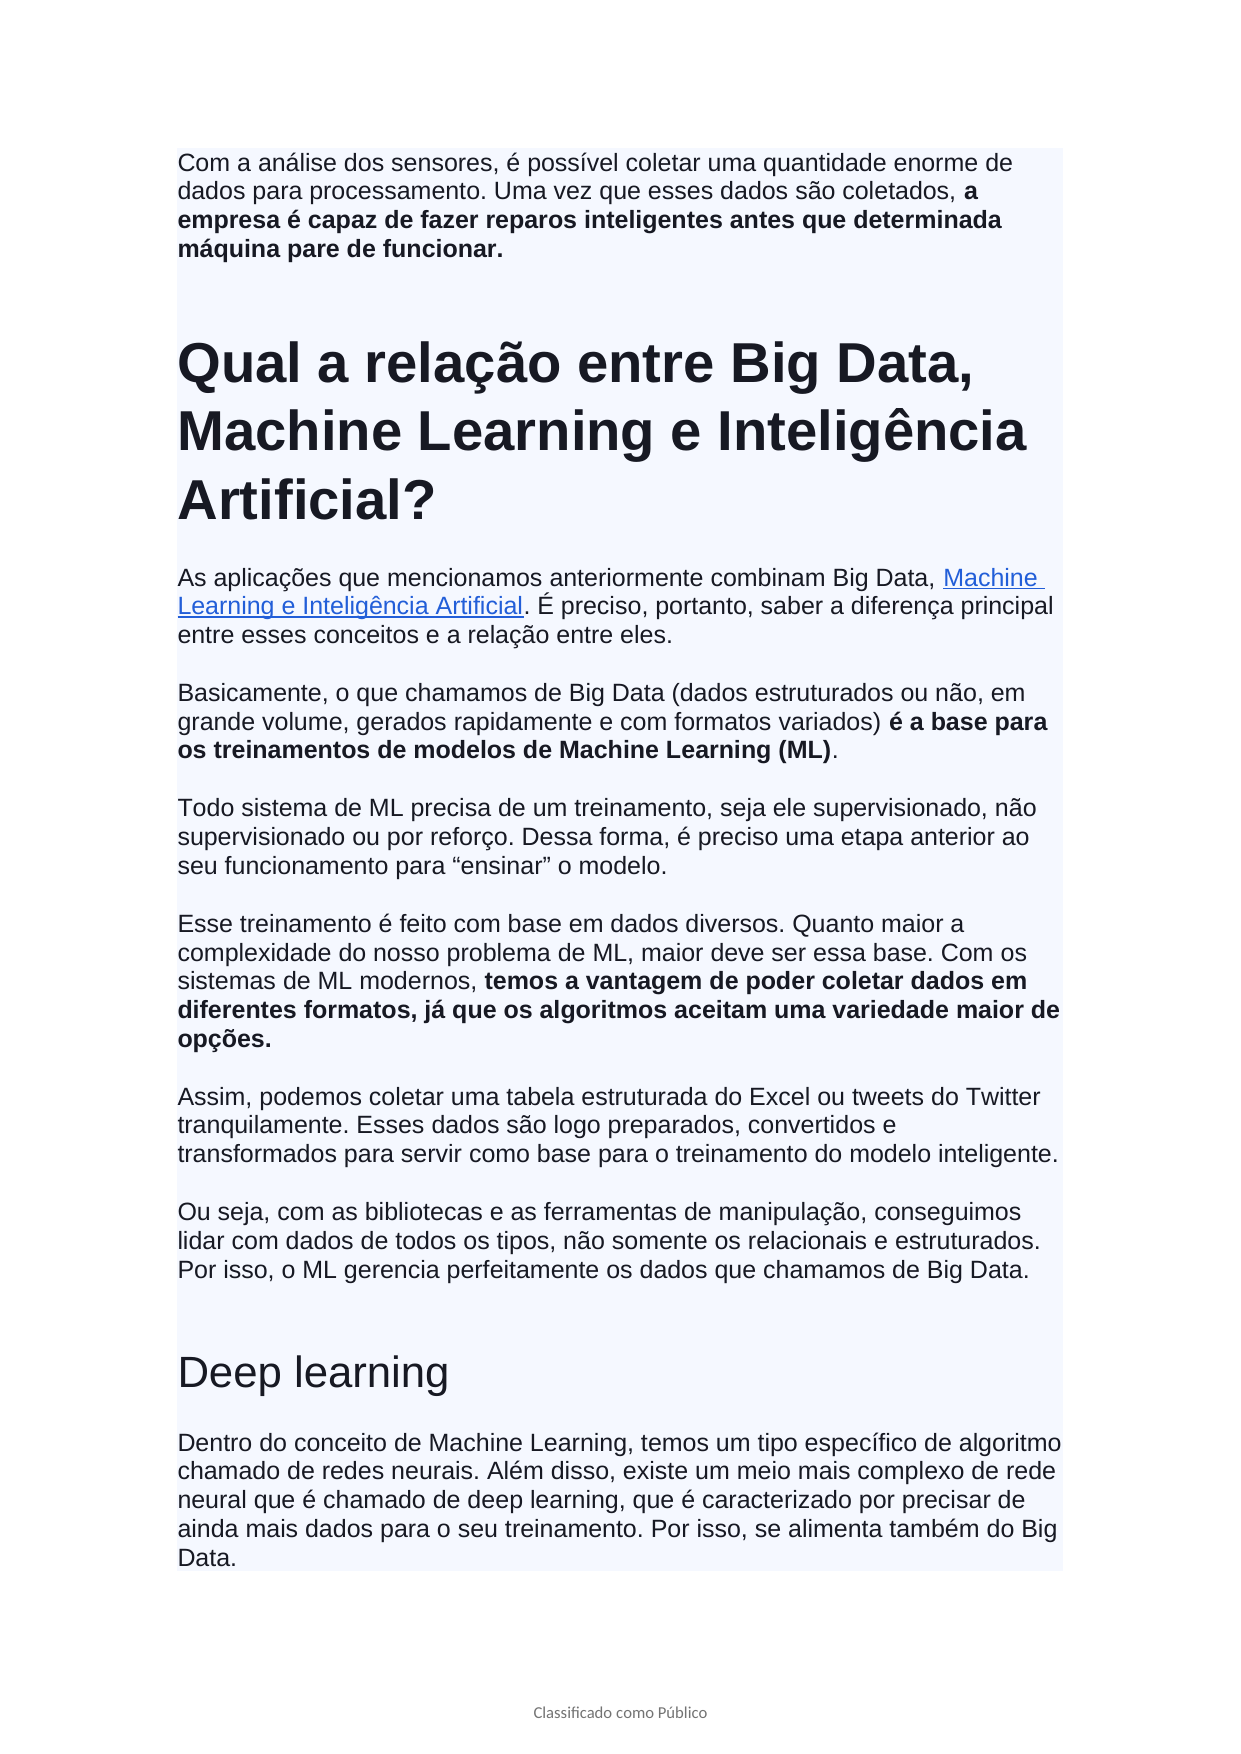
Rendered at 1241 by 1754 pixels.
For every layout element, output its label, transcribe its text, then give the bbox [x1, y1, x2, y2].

text Esse treinamento é feito com base em dados diversos. Quanto maior a complexidade do nosso problema de ML, maior deve ser essa base. Com os sistemas de ML modernos, temos a vantagem de poder coletar dados em diferentes formatos, já que os algoritmos aceitam uma variedade maior de opções. [177, 909, 1063, 1053]
text As aplicações que mencionamos anteriormente combinam Big Data, Machine Learning e Inteligência Artificial. É preciso, portanto, saber a diferença principal entre esses conceitos e a relação entre eles. [177, 563, 1063, 649]
text Todo sistema de ML precisa de um treinamento, seja ele supervisionado, não supervisionado ou por reforço. Dessa forma, é preciso uma etapa anterior ao seu funcionamento para “ensinar” o modelo. [177, 793, 1063, 880]
text Ou seja, com as bibliotecas e as ferramentas de manipulação, conseguimos lidar com dados de todos os tipos, não somente os relacionais e estruturados. Por isso, o ML gerencia perfeitamente os dados que chamamos de Big Data. [177, 1197, 1063, 1283]
subtitle Qual a relação entre Big Data, Machine Learning e Inteligência Artificial? [177, 325, 1063, 531]
text Assim, podemos coletar uma tabela estruturada do Excel ou tweets do Twitter tranquilamente. Esses dados são logo preparados, convertidos e transformados para servir como base para o treinamento do modelo inteligente. [177, 1082, 1063, 1168]
subtitle Deep learning [177, 1346, 1063, 1396]
text Dentro do conceito de Machine Learning, temos um tipo específico de algoritmo chamado de redes neurais. Além disso, existe um meio mais complexo de rede neural que é chamado de deep learning, que é caracterizado por precisar de ainda mais dados para o seu treinamento. Por isso, se alimenta também do Big Data. [177, 1427, 1063, 1571]
text Basicamente, o que chamamos de Big Data (dados estruturados ou não, em grande volume, gerados rapidamente e com formatos variados) é a base para os treinamentos de modelos de Machine Learning (ML). [177, 678, 1063, 764]
text Com a análise dos sensores, é possível coletar uma quantidade enorme de dados para processamento. Uma vez que esses dados são coletados, a empresa é capaz de fazer reparos inteligentes antes que determinada máquina pare de funcionar. [177, 148, 1063, 263]
